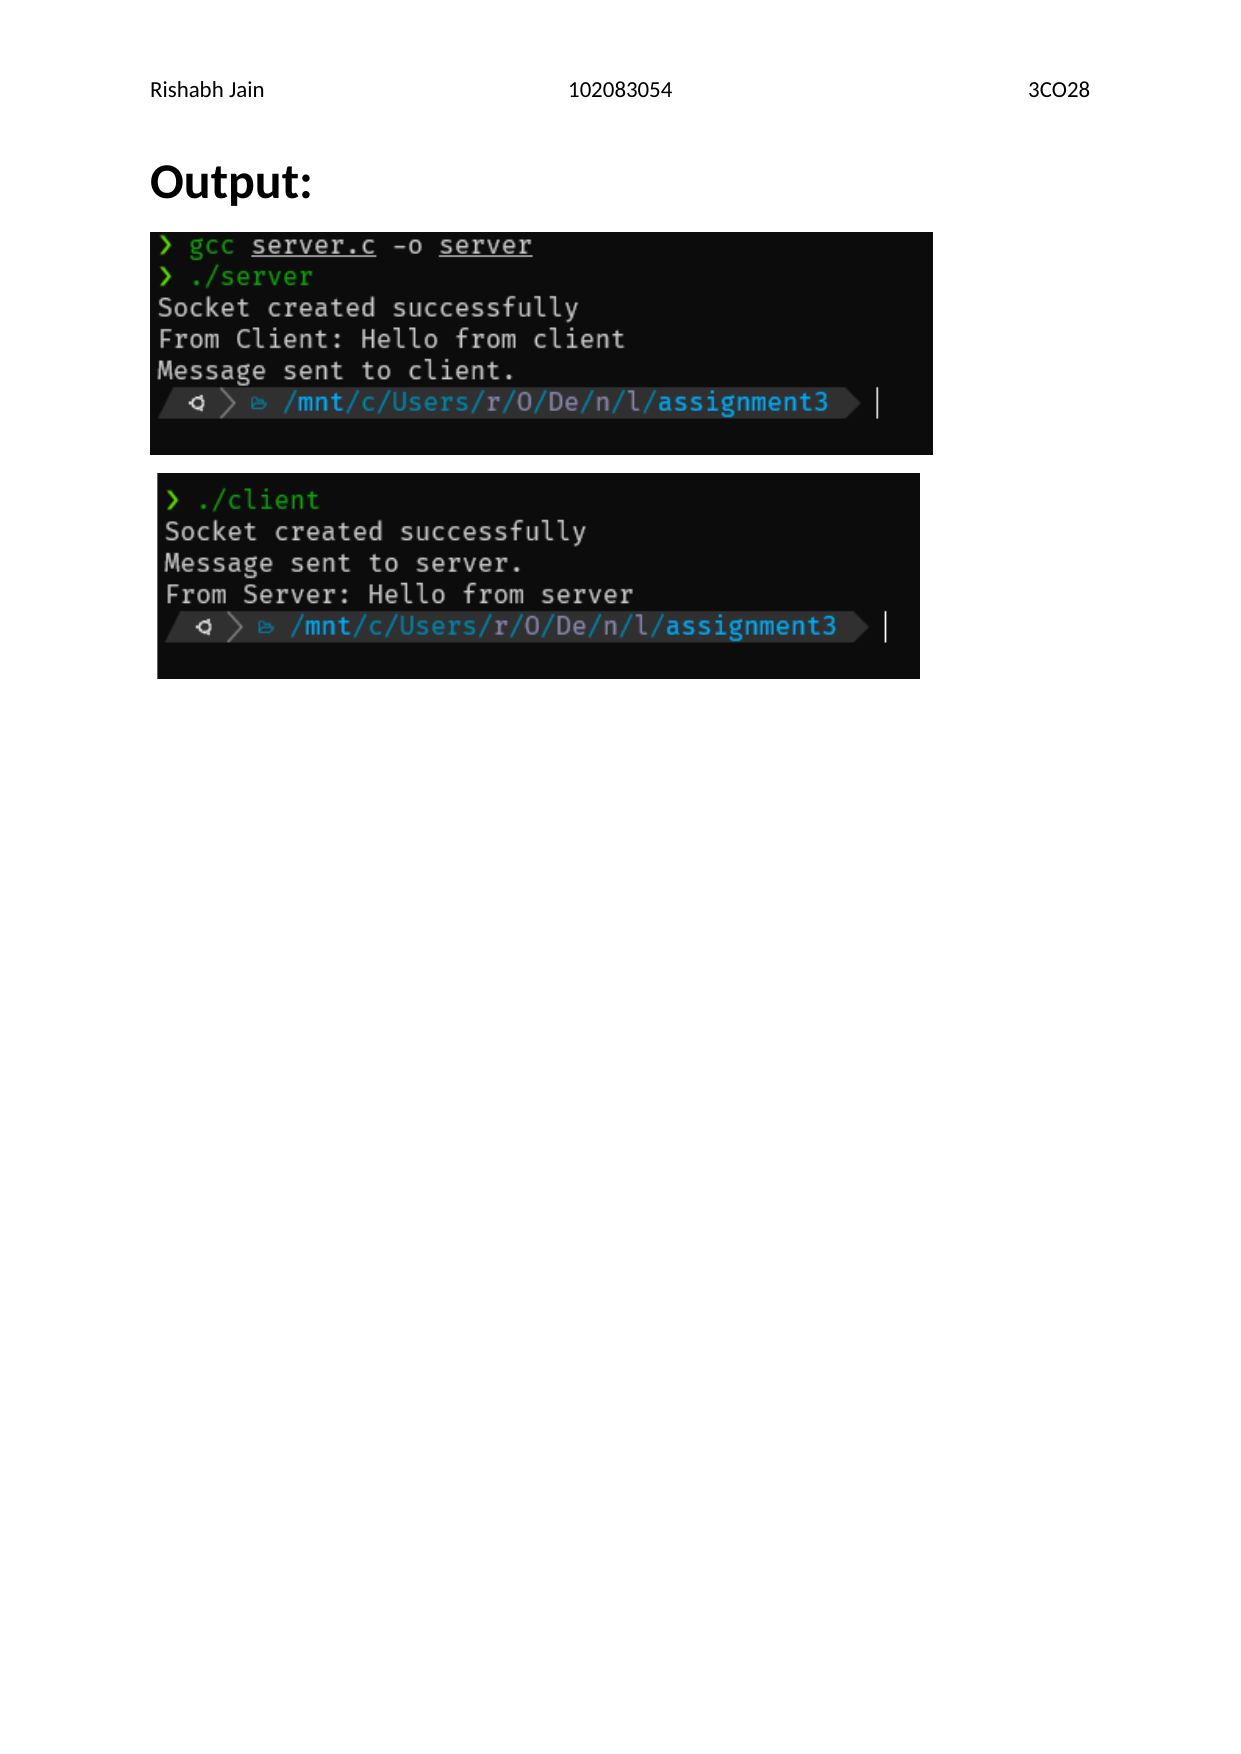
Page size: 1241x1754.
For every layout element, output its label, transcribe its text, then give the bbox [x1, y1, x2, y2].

picture [150, 232, 933, 455]
text Output: [150, 150, 1090, 211]
picture [157, 473, 920, 679]
